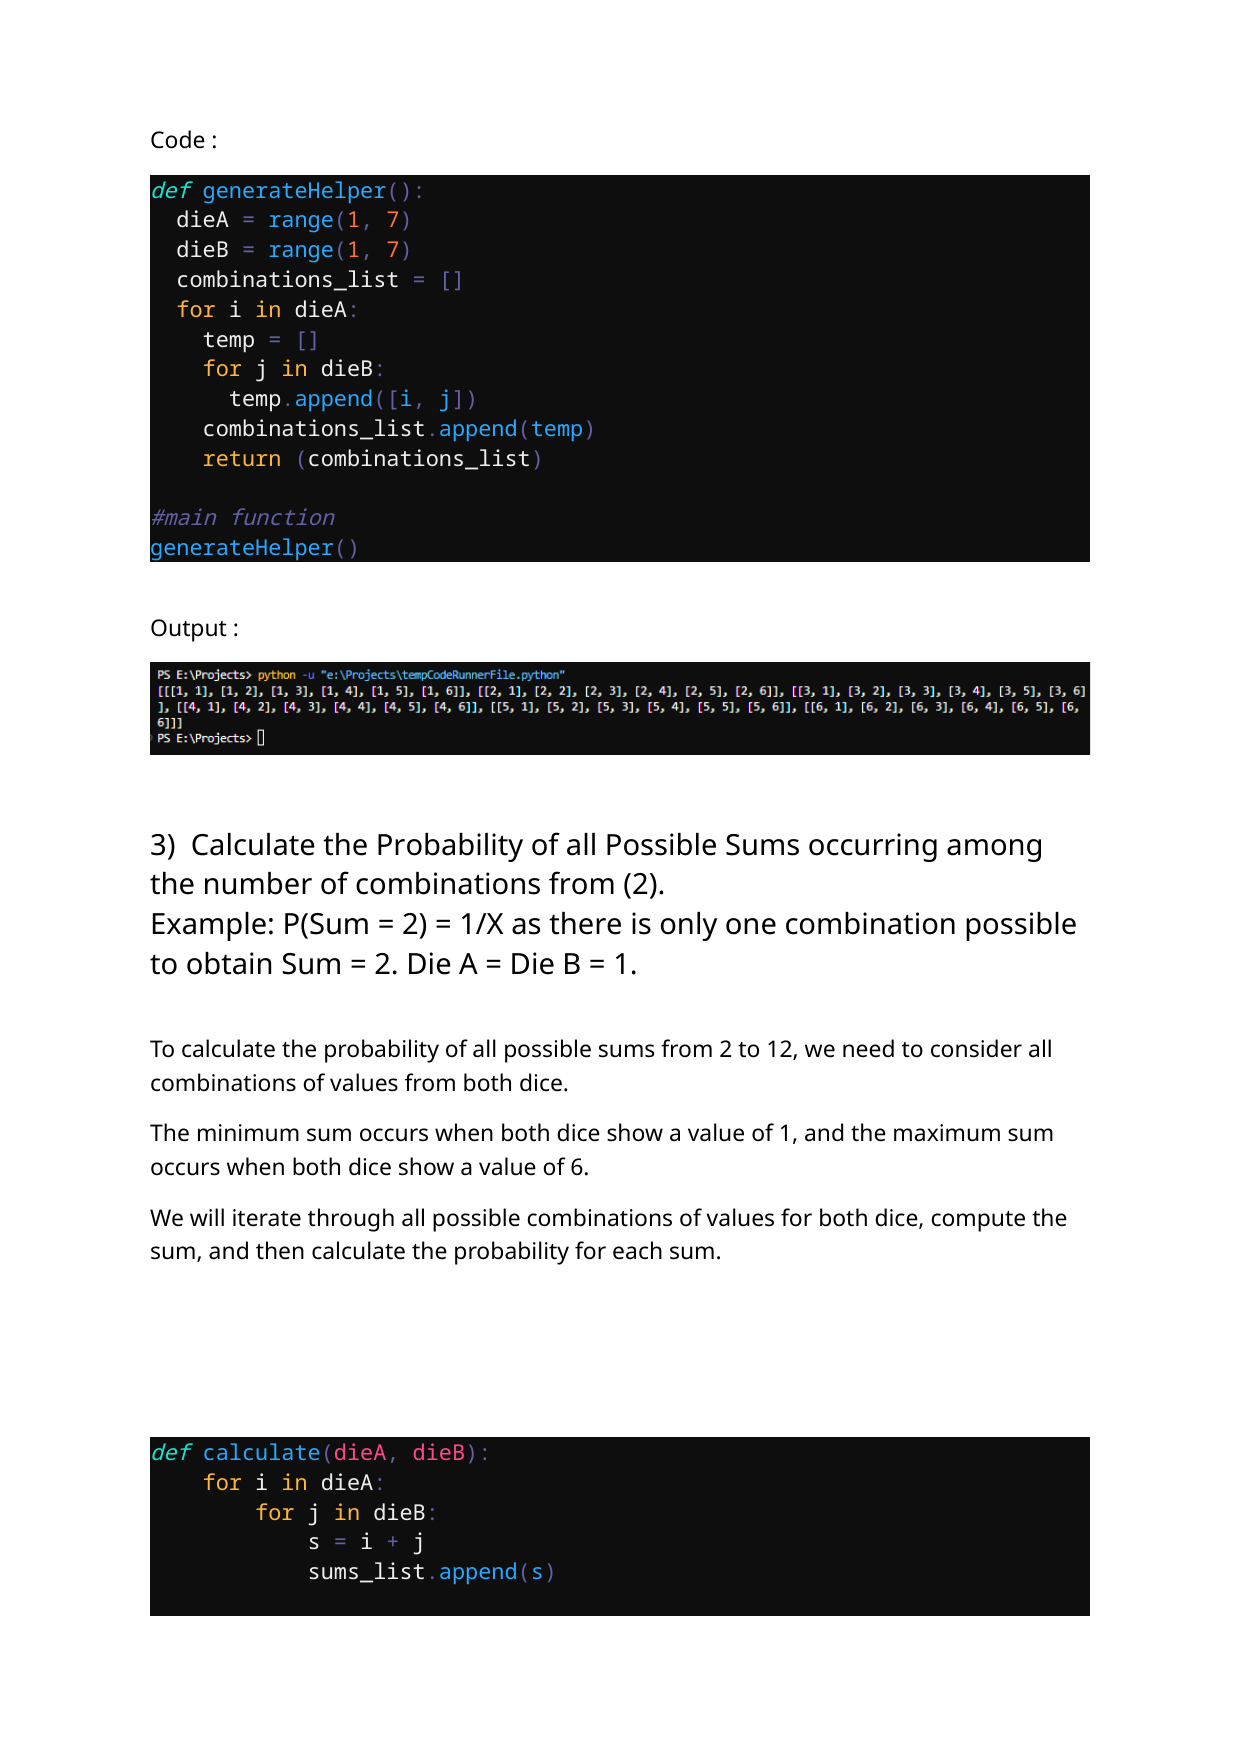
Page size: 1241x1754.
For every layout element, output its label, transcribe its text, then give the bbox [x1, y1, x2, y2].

text def generateHelper(): [150, 175, 1090, 204]
text return (combinations_list) [150, 443, 1090, 473]
text def calculate(dieA, dieB): [150, 1437, 1090, 1467]
text sums_list.append(s) [150, 1556, 1090, 1586]
picture [150, 662, 1091, 755]
text for i in dieA: [150, 1467, 1090, 1496]
text To calculate the probability of all possible sums from 2 to 12, we need to consider all combinations of values from both dice. [150, 1033, 1090, 1098]
text 3) Calculate the Probability of all Possible Sums occurring among the number of combinations from (2). [150, 824, 1090, 903]
text dieA = range(1, 7) [150, 204, 1090, 234]
text combinations_list.append(temp) [150, 413, 1090, 443]
text Example: P(Sum = 2) = 1/X as there is only one combination possible to obtain Sum = 2. Die A = Die B = 1. [150, 903, 1090, 983]
text #main function [150, 502, 1090, 532]
text for j in dieB: [150, 1496, 1090, 1526]
text temp = [] [150, 324, 1090, 353]
text The minimum sum occurs when both dice show a value of 1, and the maximum sum occurs when both dice show a value of 6. [150, 1117, 1090, 1182]
text dieB = range(1, 7) [150, 234, 1090, 264]
text generateHelper() [150, 532, 1090, 562]
text We will iterate through all possible combinations of values for both dice, compute the sum, and then calculate the probability for each sum. [150, 1201, 1090, 1266]
text Code : [150, 124, 1090, 156]
text for j in dieB: [150, 353, 1090, 383]
text for i in dieA: [150, 294, 1090, 324]
text temp.append([i, j]) [150, 383, 1090, 413]
text s = i + j [150, 1526, 1090, 1556]
text combinations_list = [] [150, 264, 1090, 294]
text Output : [150, 612, 1090, 644]
